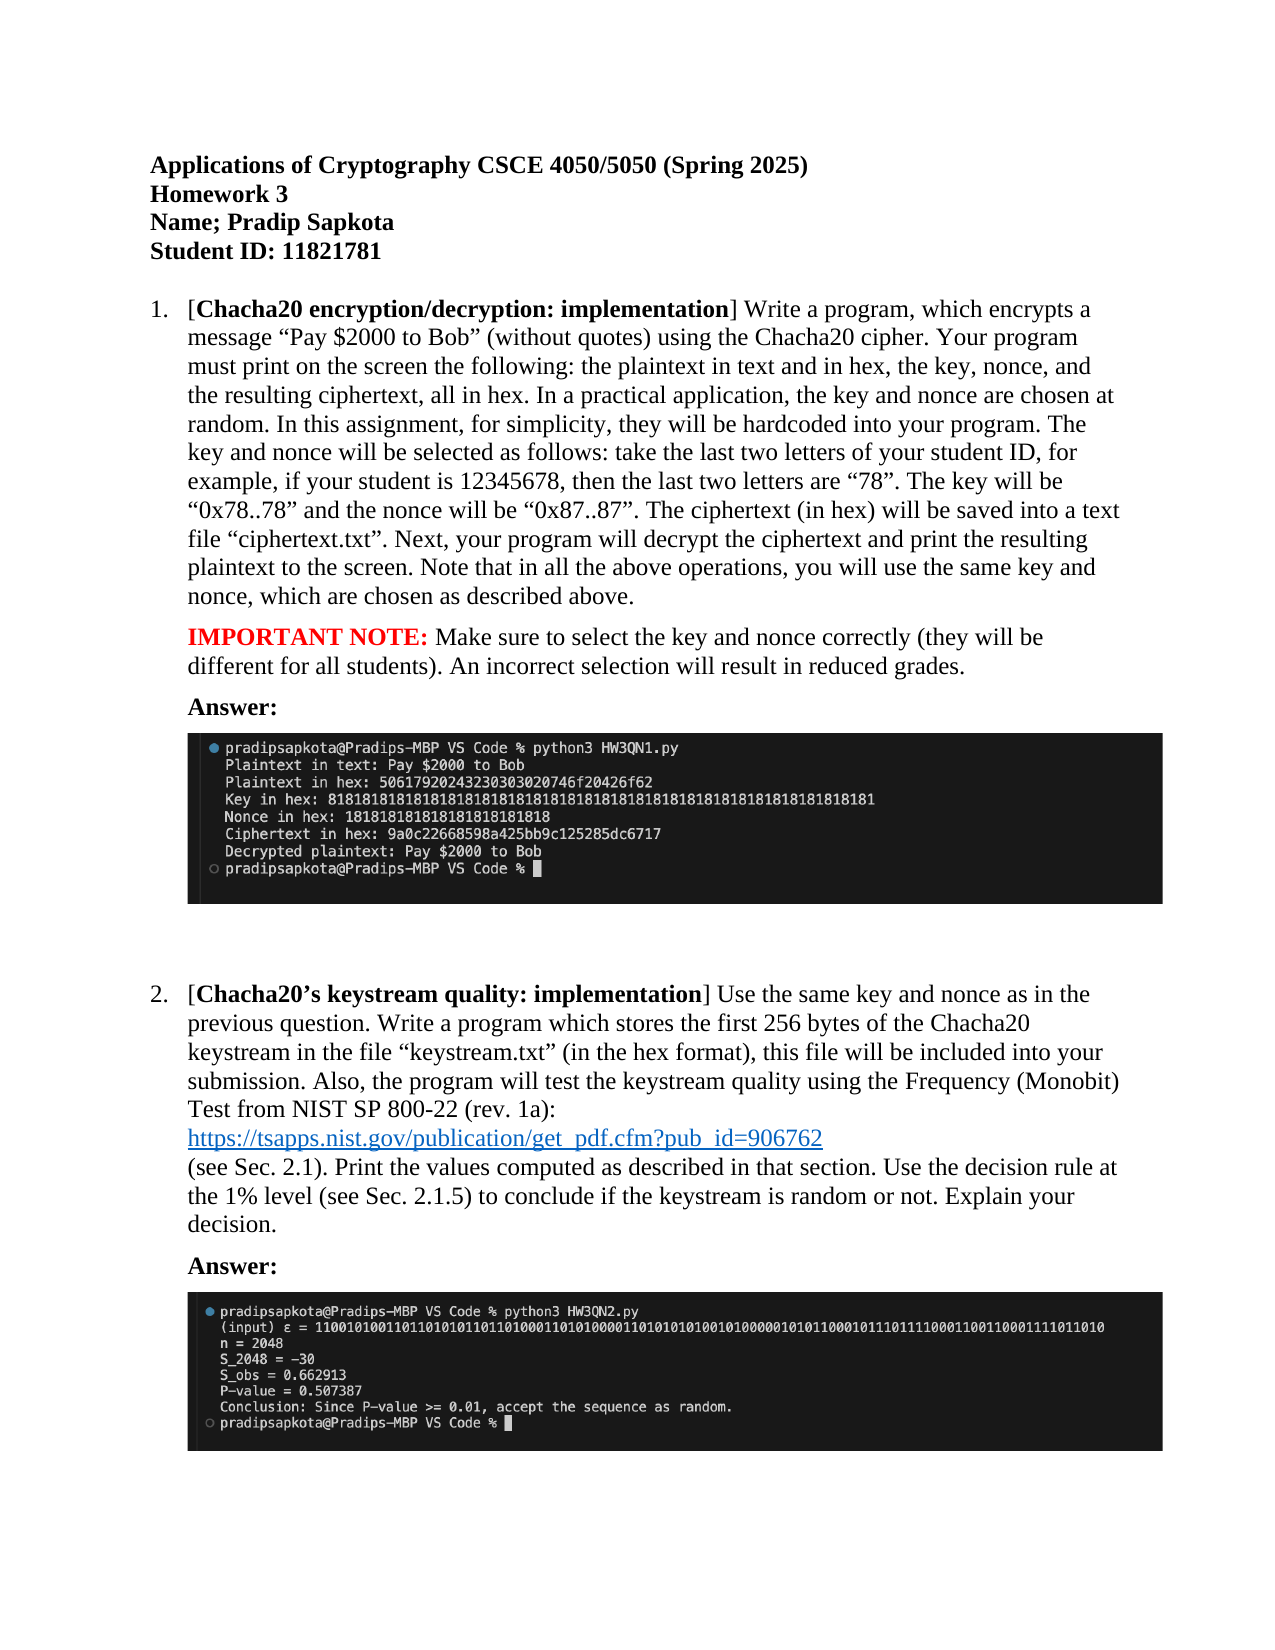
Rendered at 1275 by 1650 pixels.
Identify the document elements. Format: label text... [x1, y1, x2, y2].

list [Chacha20’s keystream quality: implementation] Use the same key and nonce as in the previous question. Write a program which stores the first 256 bytes of the Chacha20 keystream in the file “keystream.txt” (in the hex format), this file will be included into your submission. Also, the program will test the keystream quality using the Frequency (Monobit) Test from NIST SP 800-22 (rev. 1a): https://tsapps.nist.gov/publication/get_pdf.cfm?pub_id=906762 (see Sec. 2.1). Print the values computed as described in that section. Use the decision rule at the 1% level (see Sec. 2.1.5) to conclude if the keystream is random or not. Explain your decision. [150, 979, 1125, 1238]
list Answer: [187, 1251, 1125, 1279]
list Answer: [187, 692, 1125, 721]
picture [187, 733, 1163, 904]
list IMPORTANT NOTE: Make sure to select the key and nonce correctly (they will be different for all students). An incorrect selection will result in reduced grades. [187, 622, 1125, 680]
text Name; Pradip Sapkota [150, 207, 1125, 236]
picture [187, 1292, 1163, 1451]
list [Chacha20 encryption/decryption: implementation] Write a program, which encrypts a message “Pay $2000 to Bob” (without quotes) using the Chacha20 cipher. Your program must print on the screen the following: the plaintext in text and in hex, the key, nonce, and the resulting ciphertext, all in hex. In a practical application, the key and nonce are chosen at random. In this assignment, for simplicity, they will be hardcoded into your program. The key and nonce will be selected as follows: take the last two letters of your student ID, for example, if your student is 12345678, then the last two letters are “78”. The key will be “0x78..78” and the nonce will be “0x87..87”. The ciphertext (in hex) will be saved into a text file “ciphertext.txt”. Next, your program will decrypt the ciphertext and print the resulting plaintext to the screen. Note that in all the above operations, you will use the same key and nonce, which are chosen as described above. [150, 294, 1125, 610]
text Student ID: 11821781 [150, 236, 1125, 265]
text Homework 3 [150, 179, 1125, 207]
text Applications of Cryptography CSCE 4050/5050 (Spring 2025) [150, 150, 1125, 179]
